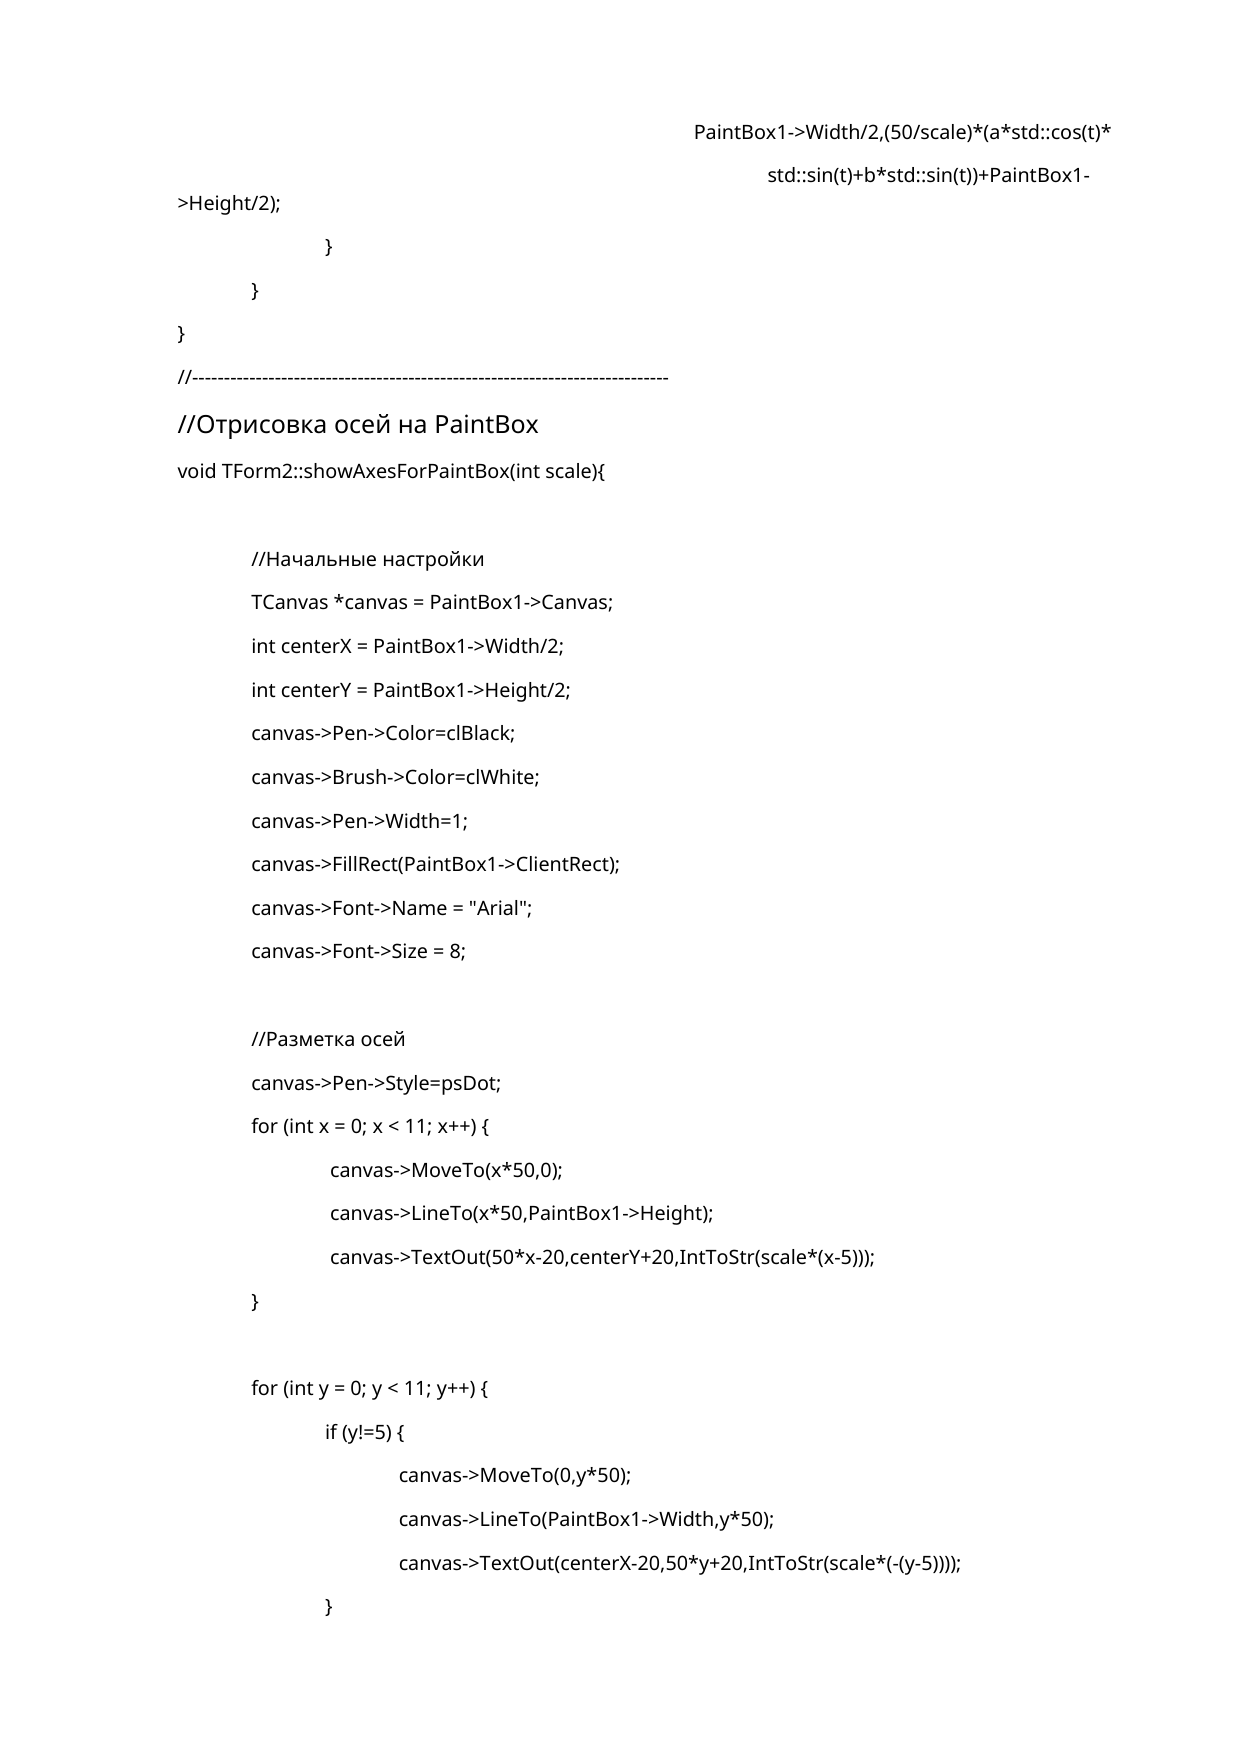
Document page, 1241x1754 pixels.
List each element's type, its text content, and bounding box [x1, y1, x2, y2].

text } [177, 276, 1152, 303]
text canvas->Font->Name = "Arial"; [177, 894, 1152, 921]
text canvas->MoveTo(0,y*50); [177, 1462, 1152, 1488]
text canvas->TextOut(50*x-20,centerY+20,IntToStr(scale*(x-5))); [177, 1243, 1152, 1270]
text canvas->LineTo(PaintBox1->Width,y*50); [177, 1505, 1152, 1532]
text PaintBox1->Width/2,(50/scale)*(a*std::cos(t)* [177, 118, 1152, 145]
text canvas->Pen->Style=psDot; [177, 1069, 1152, 1096]
text canvas->FillRect(PaintBox1->ClientRect); [177, 851, 1152, 877]
text //Разметка осей [177, 1025, 1152, 1052]
text } [177, 1287, 1152, 1314]
text if (y!=5) { [177, 1418, 1152, 1445]
text std::sin(t)+b*std::sin(t))+PaintBox1->Height/2); [177, 162, 1152, 216]
text canvas->Pen->Color=clBlack; [177, 719, 1152, 747]
text canvas->LineTo(x*50,PaintBox1->Height); [177, 1200, 1152, 1227]
text } [177, 232, 1152, 259]
text //--------------------------------------------------------------------------- [177, 363, 1152, 390]
text } [177, 1592, 1152, 1619]
text //Отрисовка осей на PaintBox [177, 407, 1152, 441]
text canvas->Brush->Color=clWhite; [177, 763, 1152, 790]
text canvas->Font->Size = 8; [177, 938, 1152, 965]
text canvas->TextOut(centerX-20,50*y+20,IntToStr(scale*(-(y-5)))); [177, 1549, 1152, 1576]
text canvas->Pen->Width=1; [177, 807, 1152, 834]
text TCanvas *canvas = PaintBox1->Canvas; [177, 589, 1152, 616]
text canvas->MoveTo(x*50,0); [177, 1156, 1152, 1183]
text int centerX = PaintBox1->Width/2; [177, 632, 1152, 659]
text } [177, 320, 1152, 347]
text for (int x = 0; x < 11; x++) { [177, 1112, 1152, 1139]
text int centerY = PaintBox1->Height/2; [177, 676, 1152, 703]
text //Начальные настройки [177, 545, 1152, 572]
text for (int y = 0; y < 11; y++) { [177, 1374, 1152, 1401]
text void TForm2::showAxesForPaintBox(int scale){ [177, 458, 1152, 485]
